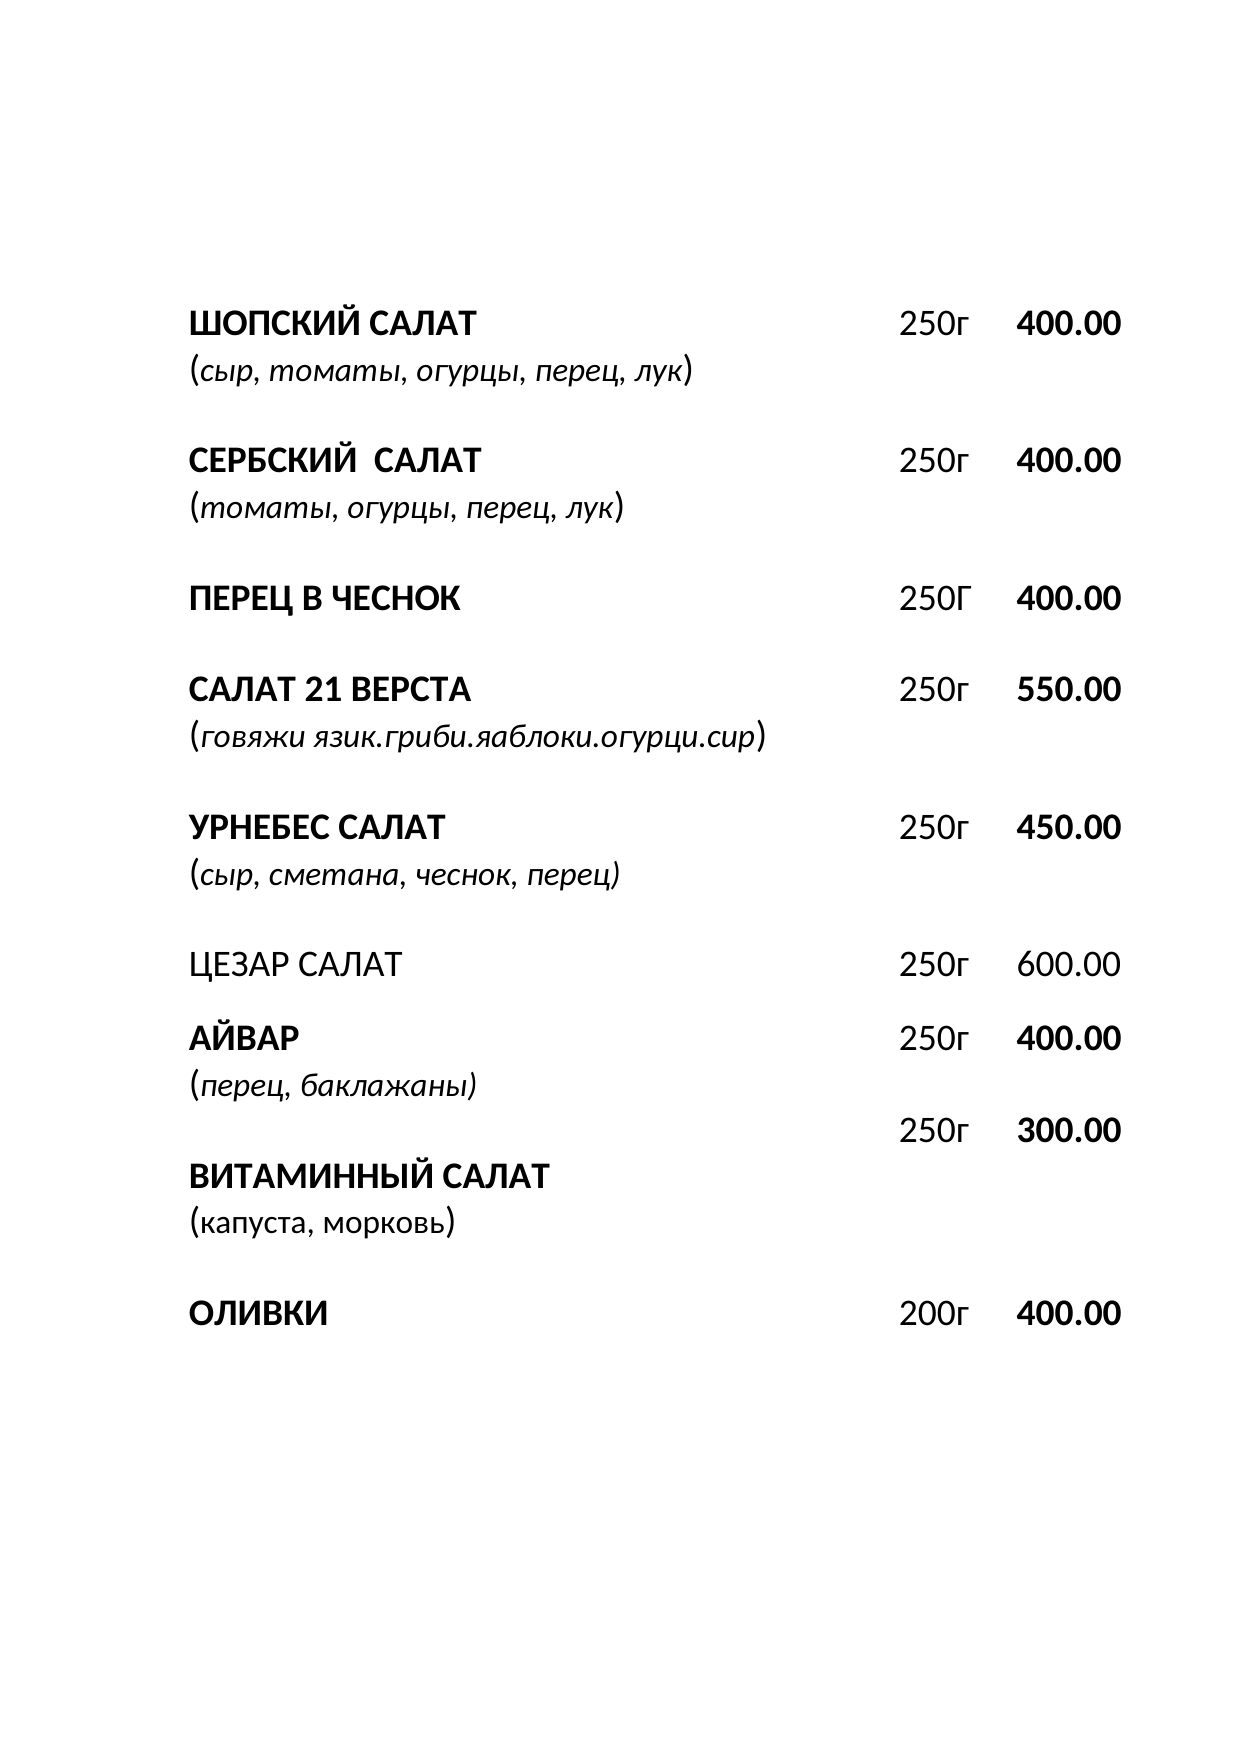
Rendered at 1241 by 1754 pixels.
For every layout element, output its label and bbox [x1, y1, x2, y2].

table_cell [166, 118, 1163, 1633]
